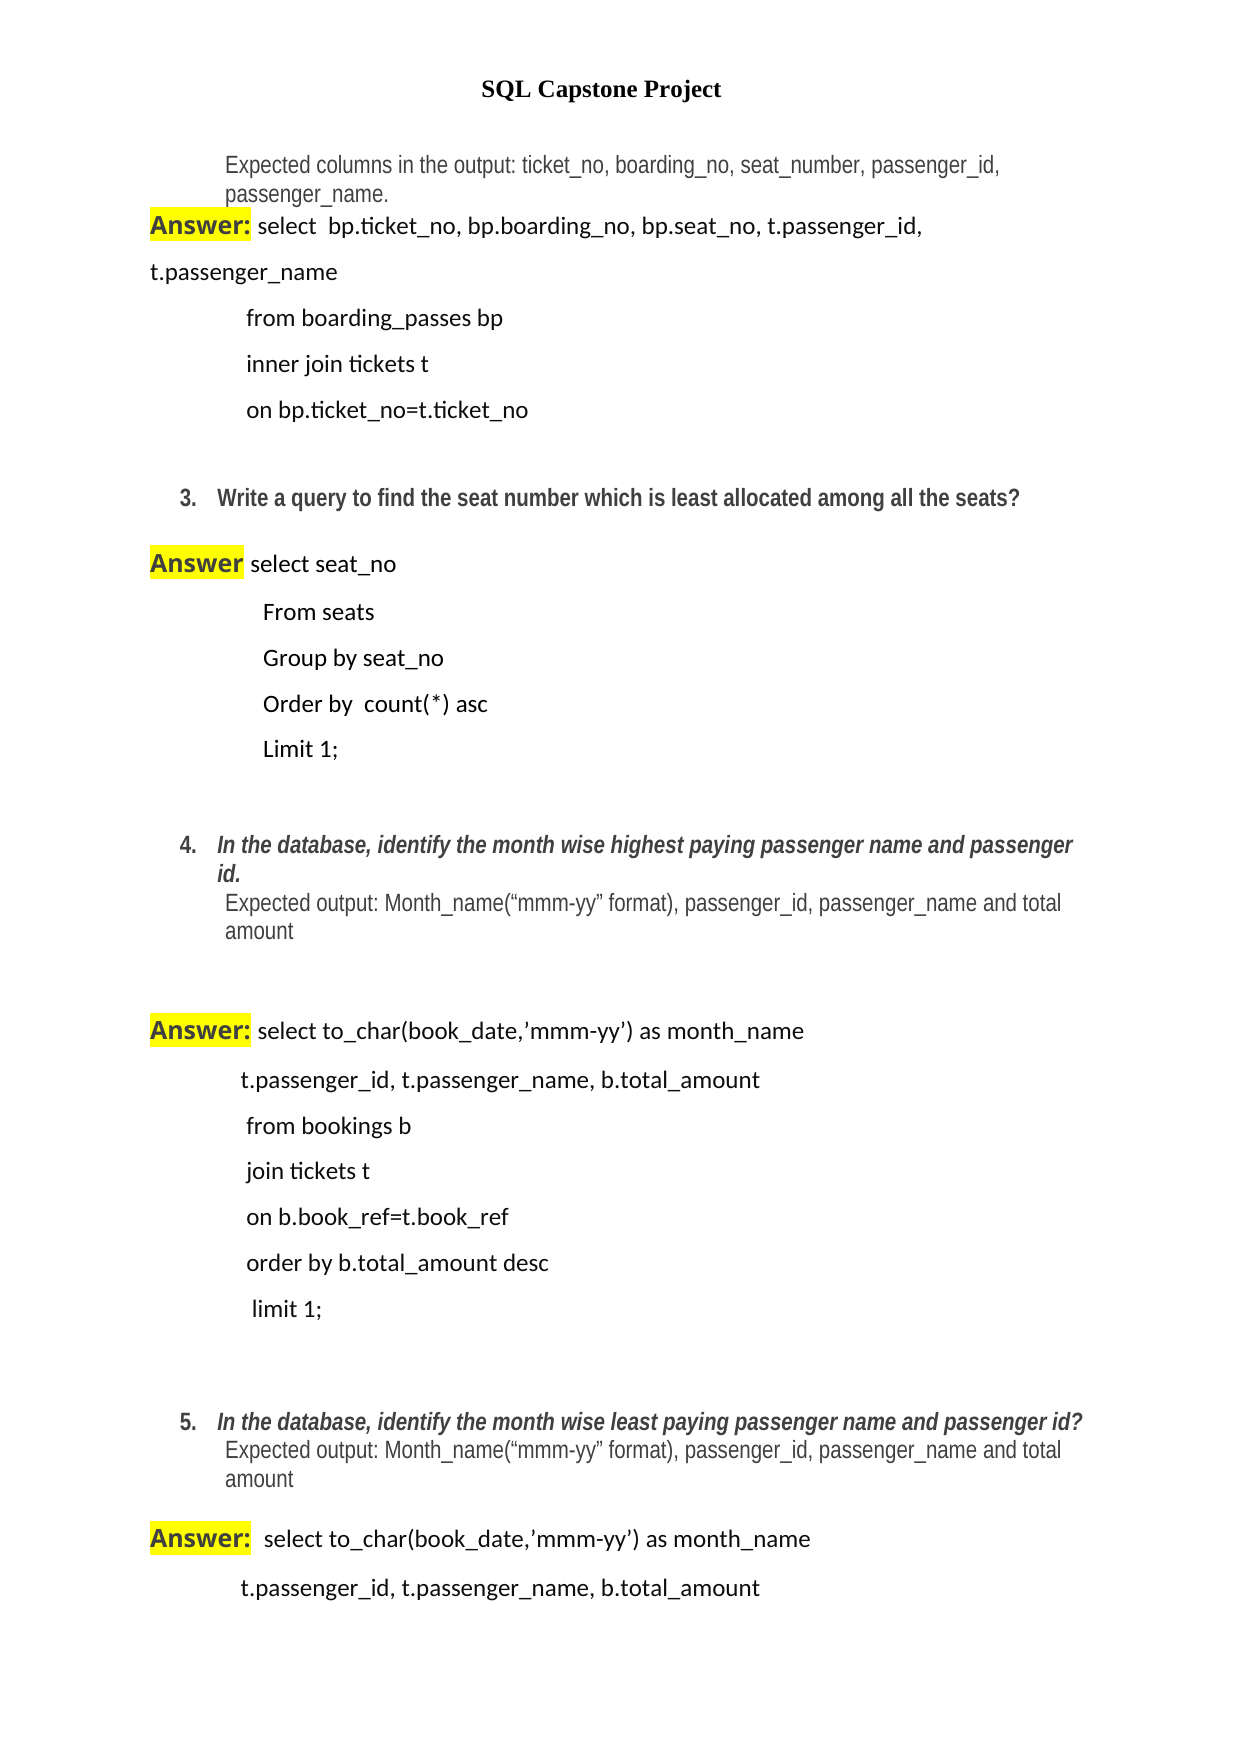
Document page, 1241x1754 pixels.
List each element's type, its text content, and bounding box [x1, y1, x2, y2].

text Answer: select bp.ticket_no, bp.boarding_no, bp.seat_no, t.passenger_id, t.passenger_name [150, 207, 1090, 287]
text t.passenger_id, t.passenger_name, b.total_amount [150, 1064, 1090, 1094]
text on bp.ticket_no=t.ticket_no [150, 394, 1090, 424]
text Answer: select to_char(book_date,’mmm-yy’) as month_name [251, 1013, 1090, 1047]
text Group by seat_no [150, 642, 1090, 673]
text from bookings b [150, 1110, 1090, 1140]
list In the database, identify the month wise least paying passenger name and passenger id? [179, 1407, 1090, 1435]
text inner join tickets t [150, 348, 1090, 378]
text Limit 1; [150, 733, 1090, 764]
text Expected columns in the output: ticket_no, boarding_no, seat_number, passenger_id, passenger_name. [225, 150, 1090, 207]
text t.passenger_id, t.passenger_name, b.total_amount [150, 1572, 1090, 1603]
text on b.book_ref=t.book_ref [150, 1201, 1090, 1232]
list Write a query to find the seat number which is least allocated among all the seats? [179, 483, 1090, 511]
text limit 1; [150, 1293, 1090, 1323]
text Order by count(*) asc [150, 688, 1090, 718]
text Expected output: Month_name(“mmm-yy” format), passenger_id, passenger_name and total amount [225, 888, 1090, 945]
text Expected output: Month_name(“mmm-yy” format), passenger_id, passenger_name and total amount [225, 1435, 1090, 1492]
text Answer select seat_no [244, 545, 1090, 579]
text from boarding_passes bp [150, 302, 1090, 333]
text order by b.total_amount desc [150, 1247, 1090, 1277]
text From seats [150, 596, 1090, 627]
list In the database, identify the month wise highest paying passenger name and passenger id. [179, 830, 1090, 888]
text Answer: select to_char(book_date,’mmm-yy’) as month_name [251, 1521, 1090, 1555]
text join tickets t [150, 1156, 1090, 1186]
